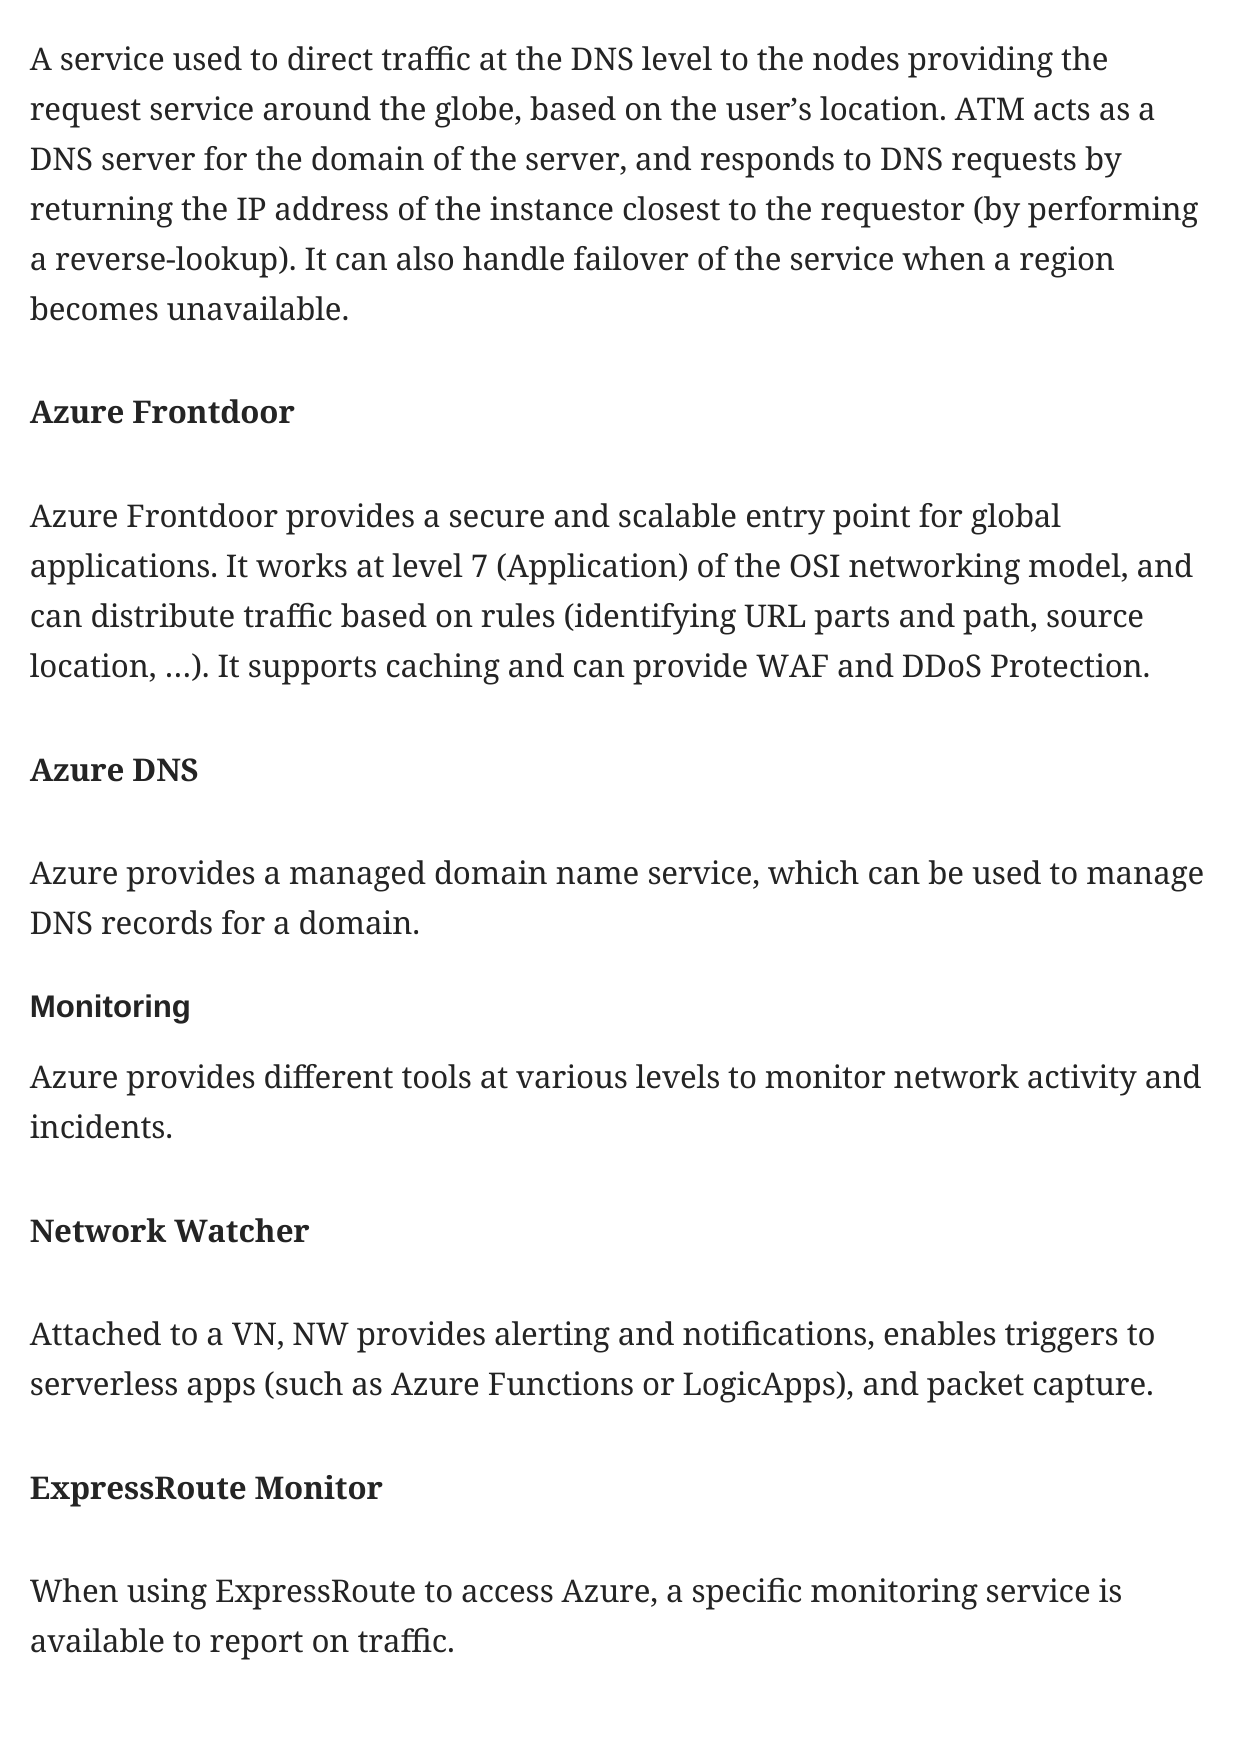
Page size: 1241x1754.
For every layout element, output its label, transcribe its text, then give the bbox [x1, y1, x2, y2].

text When using ExpressRoute to access Azure, a specific monitoring service is available to report on traffic. [29, 1562, 1211, 1662]
text Monitoring [29, 987, 1211, 1024]
text Azure provides a managed domain name service, which can be used to manage DNS records for a domain. [29, 844, 1211, 944]
text Network Watcher [29, 1201, 1211, 1251]
text Azure provides different tools at various levels to monitor network activity and incidents. [29, 1048, 1211, 1148]
text Azure Frontdoor provides a secure and scalable entry point for global applications. It works at level 7 (Application) of the OSI networking model, and can distribute traffic based on rules (identifying URL parts and path, source location, …). It supports caching and can provide WAF and DDoS Protection. [29, 487, 1211, 687]
text A service used to direct traffic at the DNS level to the nodes providing the request service around the globe, based on the user’s location. ATM acts as a DNS server for the domain of the server, and responds to DNS requests by returning the IP address of the instance closest to the requestor (by performing a reverse-lookup). It can also handle failover of the service when a region becomes unavailable. [29, 29, 1211, 329]
text ExpressRoute Monitor [29, 1458, 1211, 1508]
text Azure DNS [29, 740, 1211, 790]
text Attached to a VN, NW provides alerting and notifications, enables triggers to serverless apps (such as Azure Functions or LogicApps), and packet capture. [29, 1305, 1211, 1405]
text Azure Frontdoor [29, 383, 1211, 433]
